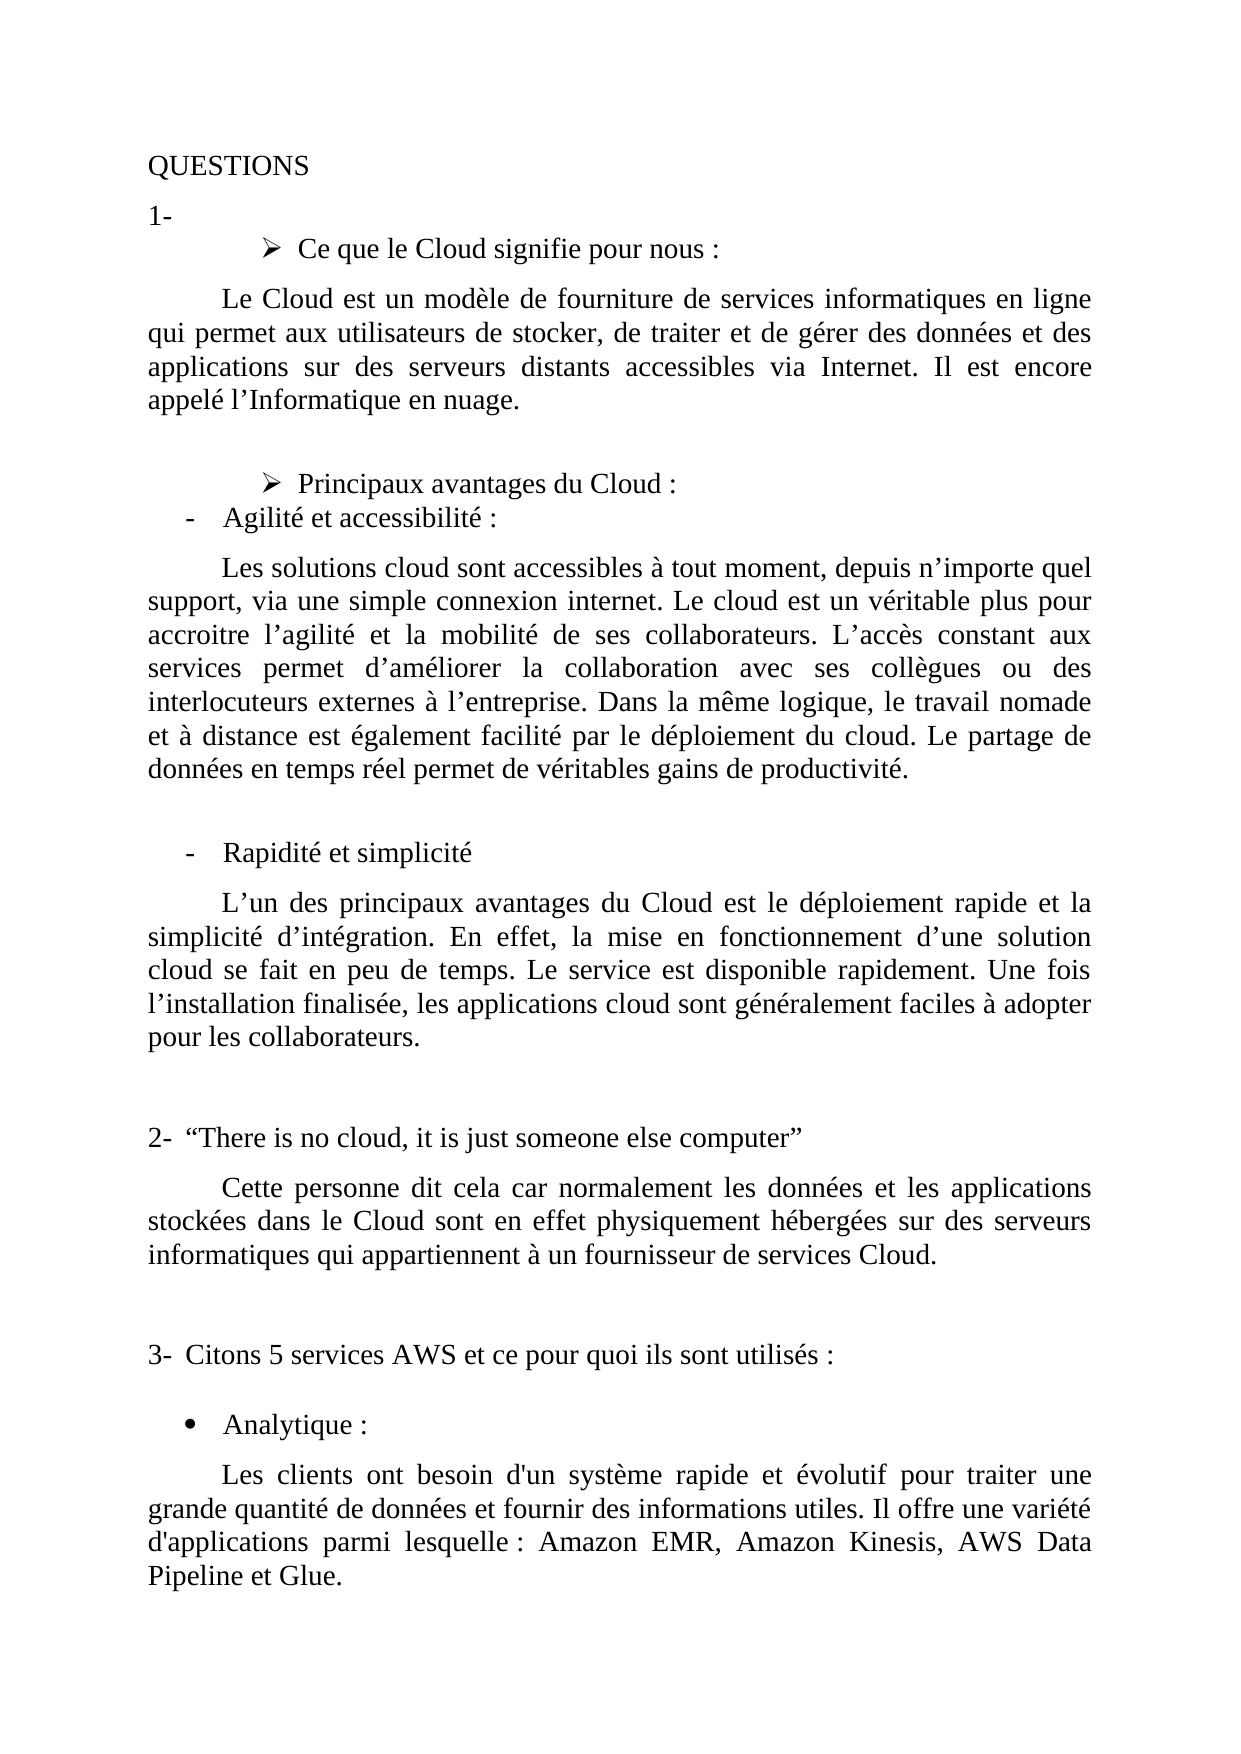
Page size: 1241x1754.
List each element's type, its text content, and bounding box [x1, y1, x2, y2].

list Rapidité et simplicité [185, 835, 1093, 868]
list “There is no cloud, it is just someone else computer” [148, 1120, 1093, 1153]
text L’un des principaux avantages du Cloud est le déploiement rapide et la simplicité d’intégration. En effet, la mise en fonctionnement d’une solution cloud se fait en peu de temps. Le service est disponible rapidement. Une fois l’installation finalisée, les applications cloud sont généralement faciles à adopter pour les collaborateurs. [148, 885, 1093, 1053]
list Ce que le Cloud signifie pour nous : [260, 231, 1093, 265]
list Principaux avantages du Cloud : [260, 466, 1093, 500]
list Analytique : [185, 1407, 1093, 1441]
text QUESTIONS [148, 148, 1093, 181]
text Les solutions cloud sont accessibles à tout moment, depuis n’importe quel support, via une simple connexion internet. Le cloud est un véritable plus pour accroitre l’agilité et la mobilité de ses collaborateurs. L’accès constant aux services permet d’améliorer la collaboration avec ses collègues ou des interlocuteurs externes à l’entreprise. Dans la même logique, le travail nomade et à distance est également facilité par le déploiement du cloud. Le partage de données en temps réel permet de véritables gains de productivité. [148, 550, 1093, 785]
text Le Cloud est un modèle de fourniture de services informatiques en ligne qui permet aux utilisateurs de stocker, de traiter et de gérer des données et des applications sur des serveurs distants accessibles via Internet. Il est encore appelé l’Informatique en nuage. [148, 282, 1093, 416]
list Agilité et accessibilité : [185, 500, 1093, 533]
text Les clients ont besoin d'un système rapide et évolutif pour traiter une grande quantité de données et fournir des informations utiles. Il offre une variété d'applications parmi lesquelle : Amazon EMR, Amazon Kinesis, AWS Data Pipeline et Glue. [148, 1457, 1093, 1592]
list Citons 5 services AWS et ce pour quoi ils sont utilisés : [148, 1337, 1093, 1371]
text Cette personne dit cela car normalement les données et les applications stockées dans le Cloud sont en effet physiquement hébergées sur des serveurs informatiques qui appartiennent à un fournisseur de services Cloud. [148, 1170, 1093, 1271]
